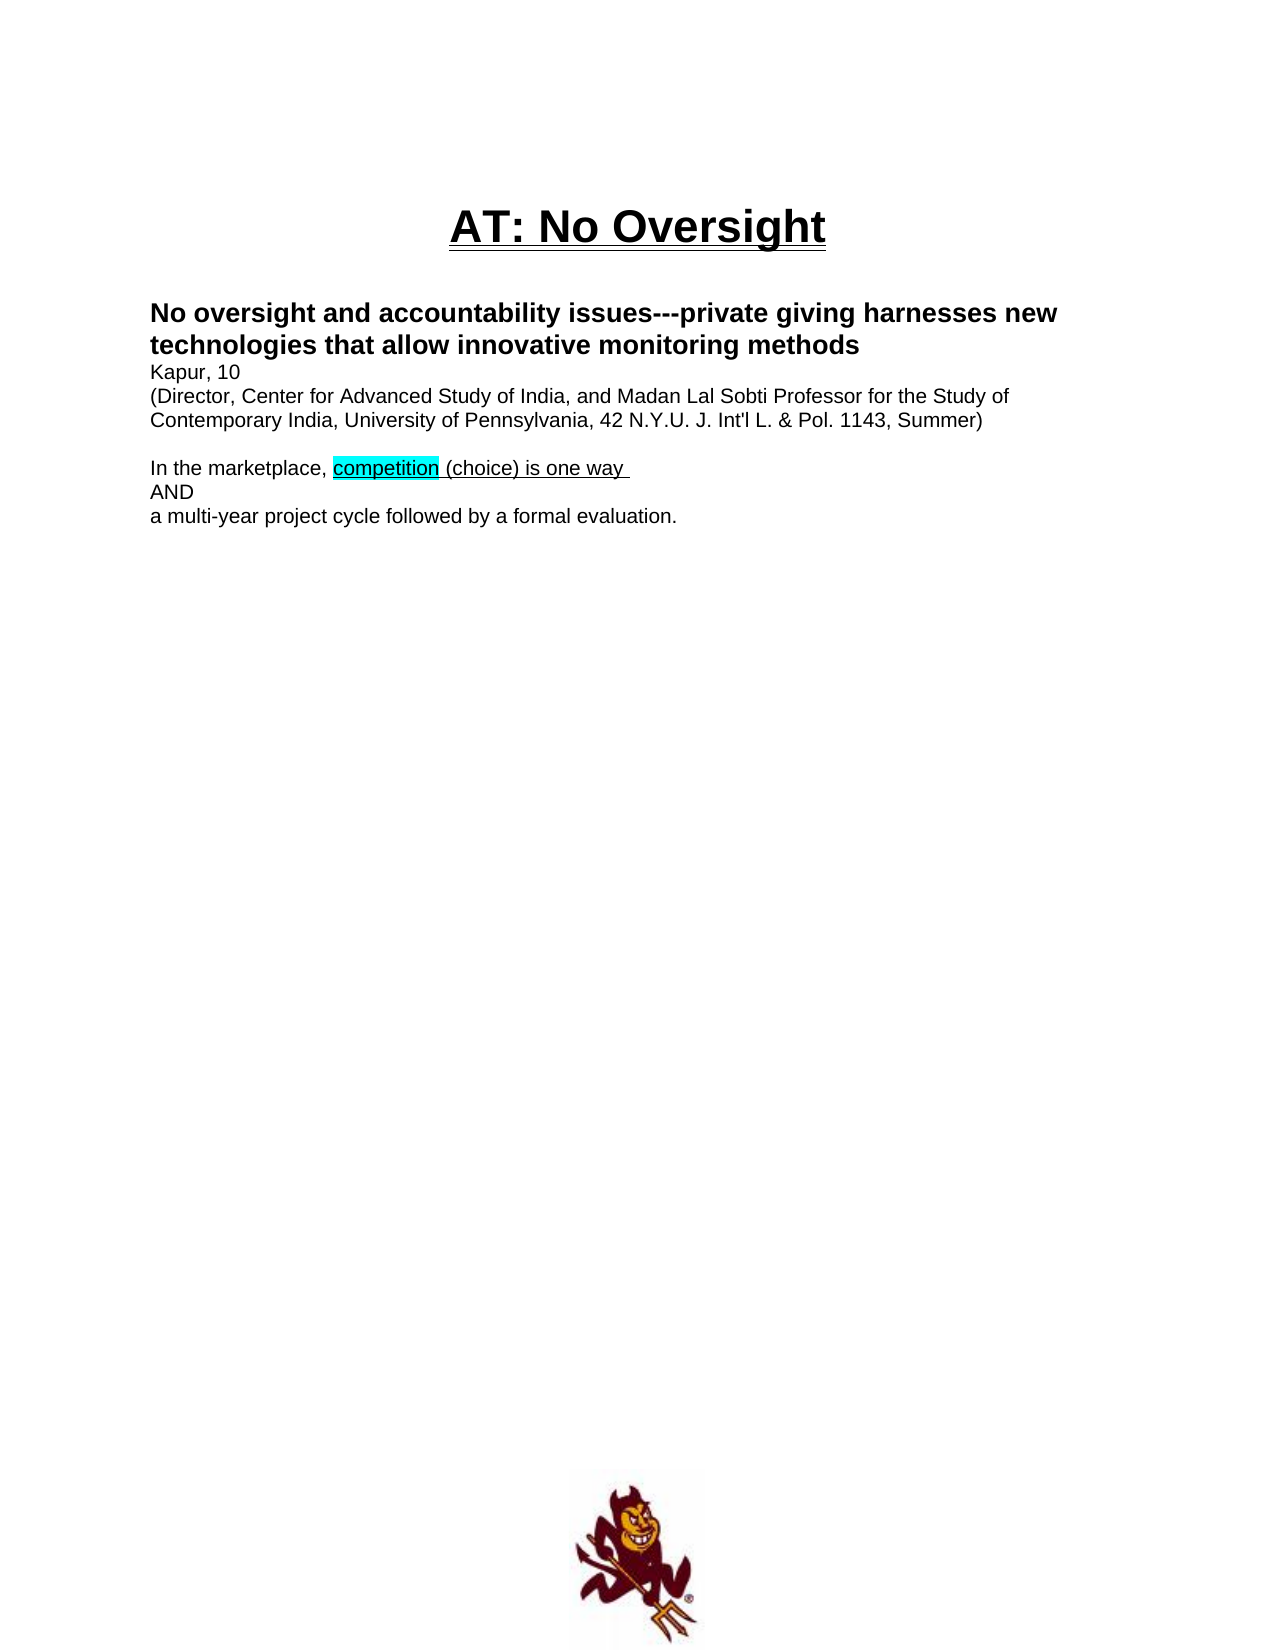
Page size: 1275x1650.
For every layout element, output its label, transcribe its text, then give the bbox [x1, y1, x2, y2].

text AND [150, 480, 1125, 504]
picture [568, 1469, 705, 1650]
text Kapur, 10 [150, 360, 1125, 384]
text a multi-year project cycle followed by a formal evaluation. [150, 504, 1125, 528]
text (Director, Center for Advanced Study of India, and Madan Lal Sobti Professor for the Study of Contemporary India, University of Pennsylvania, 42 N.Y.U. J. Int'l L. & Pol. 1143, Summer) [150, 384, 1125, 432]
subtitle AT: No Oversight [150, 200, 1125, 253]
subtitle No oversight and accountability issues---private giving harnesses new technologies that allow innovative monitoring methods [150, 297, 1125, 360]
text In the marketplace, competition (choice) is one way [439, 456, 1125, 480]
text In the marketplace, competition (choice) is one way [150, 456, 333, 480]
